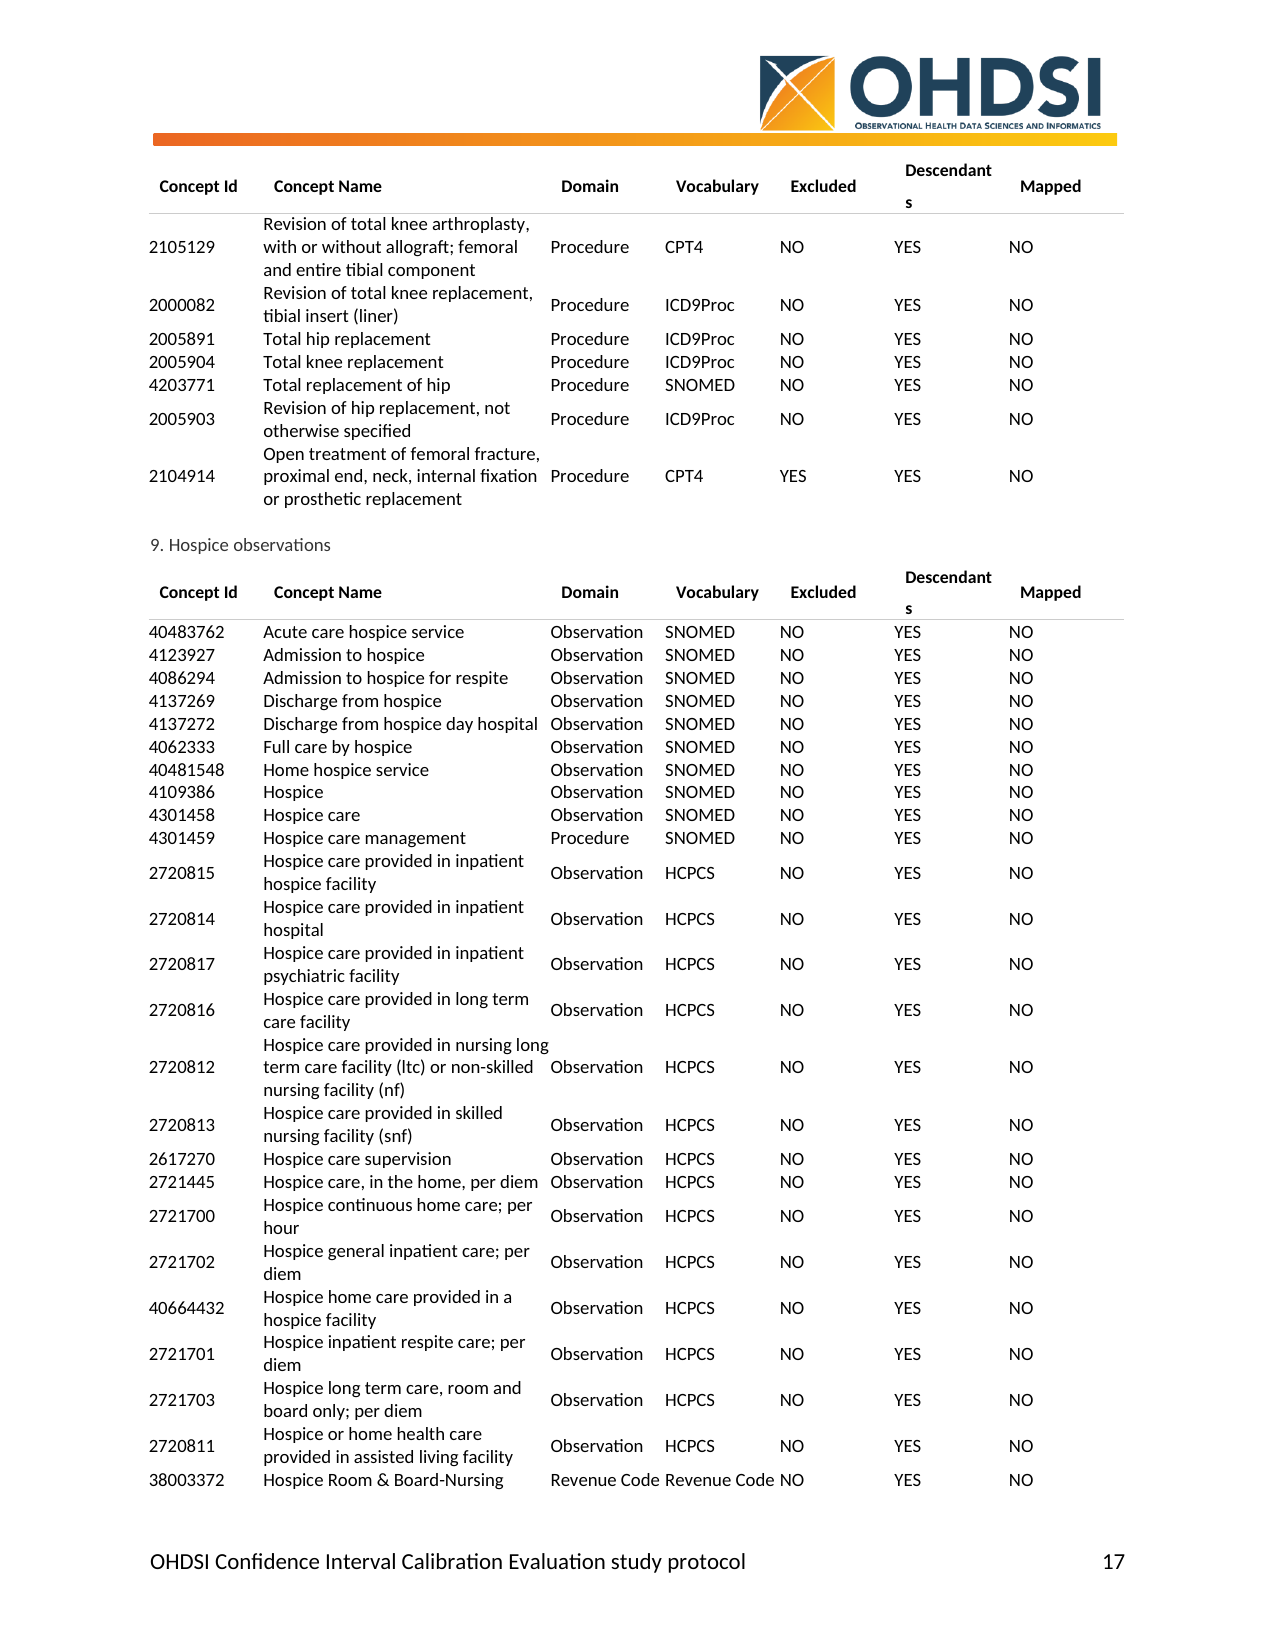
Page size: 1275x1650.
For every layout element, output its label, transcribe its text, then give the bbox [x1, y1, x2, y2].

table_cell NO [1009, 1468, 1123, 1491]
table_cell Hospice care management [263, 827, 550, 849]
table_cell YES [894, 620, 1009, 643]
table_cell YES [894, 1468, 1009, 1491]
table_cell SNOMED [665, 758, 779, 781]
table_cell NO [1009, 350, 1123, 373]
table_cell Procedure [550, 827, 665, 849]
table_cell NO [1009, 941, 1123, 987]
table_cell NO [780, 781, 894, 804]
table_cell Observation [550, 850, 665, 895]
table_cell NO [1009, 620, 1123, 643]
table_cell Total hip replacement [263, 327, 550, 350]
table_cell Revision of total knee arthroplasty, with or without allograft; femoral and entire tibial component [263, 214, 550, 281]
table_cell SNOMED [665, 689, 779, 712]
table_cell HCPCS [665, 1285, 779, 1331]
table_cell YES [894, 350, 1009, 373]
table_cell 2104914 [149, 442, 263, 510]
table_cell SNOMED [665, 827, 779, 849]
table_cell SNOMED [665, 643, 779, 666]
table_cell HCPCS [665, 1148, 779, 1170]
table_cell Hospice care provided in inpatient hospital [263, 895, 550, 941]
table_cell Hospice care provided in inpatient hospice facility [263, 850, 550, 895]
table_cell 2105129 [149, 214, 263, 281]
table_cell NO [780, 350, 894, 373]
table_cell NO [780, 758, 894, 781]
table_cell Observation [550, 987, 665, 1033]
table_cell 2005903 [149, 396, 263, 442]
table_cell HCPCS [665, 941, 779, 987]
table_cell YES [894, 1331, 1009, 1377]
table_header Excluded [780, 150, 894, 212]
table_cell NO [1009, 643, 1123, 666]
table_cell Hospice Room & Board-Nursing facility [263, 1468, 550, 1491]
table_header Descendants [894, 556, 1009, 619]
table_cell Observation [550, 895, 665, 941]
table_cell NO [780, 396, 894, 442]
table_cell Observation [550, 1170, 665, 1193]
table_cell NO [1009, 781, 1123, 804]
table_cell YES [894, 712, 1009, 735]
table_cell HCPCS [665, 1377, 779, 1422]
table_cell YES [780, 442, 894, 510]
table_cell SNOMED [665, 804, 779, 827]
table_cell Total knee replacement [263, 350, 550, 373]
table_cell Procedure [550, 281, 665, 327]
table_cell NO [780, 895, 894, 941]
table_cell Procedure [550, 373, 665, 396]
table_cell YES [894, 1377, 1009, 1422]
table_header Concept Name [263, 150, 550, 212]
table_cell NO [780, 987, 894, 1033]
table_cell NO [780, 1148, 894, 1170]
table_cell Observation [550, 735, 665, 758]
table_cell NO [780, 373, 894, 396]
table_cell NO [1009, 373, 1123, 396]
table_cell NO [780, 1377, 894, 1422]
table_cell NO [1009, 1102, 1123, 1147]
table_cell Revenue Code [550, 1468, 665, 1491]
table_cell NO [1009, 1239, 1123, 1285]
table_cell NO [1009, 1377, 1123, 1422]
table_cell Admission to hospice for respite [263, 666, 550, 689]
table_cell YES [894, 373, 1009, 396]
table_cell NO [1009, 712, 1123, 735]
table_cell NO [1009, 827, 1123, 849]
table_cell Hospice care [263, 804, 550, 827]
table_cell 2721702 [149, 1239, 263, 1285]
table_cell Observation [550, 712, 665, 735]
table_cell NO [1009, 1423, 1123, 1468]
table_cell YES [894, 1285, 1009, 1331]
table_cell Full care by hospice [263, 735, 550, 758]
table_cell YES [894, 987, 1009, 1033]
table_cell NO [780, 689, 894, 712]
table_cell NO [1009, 987, 1123, 1033]
table_cell NO [780, 1193, 894, 1239]
table_cell YES [894, 689, 1009, 712]
table_cell 4062333 [149, 735, 263, 758]
table_cell Observation [550, 758, 665, 781]
table_cell NO [780, 281, 894, 327]
table_cell 4123927 [149, 643, 263, 666]
table_cell 2720815 [149, 850, 263, 895]
table_cell Hospice inpatient respite care; per diem [263, 1331, 550, 1377]
table_cell Hospice [263, 781, 550, 804]
table_cell YES [894, 1102, 1009, 1147]
table_header Excluded [780, 556, 894, 619]
table_cell 2721703 [149, 1377, 263, 1422]
table_cell ICD9Proc [665, 281, 779, 327]
table_cell YES [894, 735, 1009, 758]
table_cell NO [780, 1285, 894, 1331]
table_cell YES [894, 281, 1009, 327]
table_cell YES [894, 1239, 1009, 1285]
table_cell NO [780, 1239, 894, 1285]
table_header Mapped [1009, 150, 1123, 212]
table_cell Procedure [550, 396, 665, 442]
table_cell NO [1009, 1331, 1123, 1377]
table_cell Hospice or home health care provided in assisted living facility [263, 1423, 550, 1468]
table_cell YES [894, 442, 1009, 510]
table_cell ICD9Proc [665, 327, 779, 350]
table_cell 38003372 [149, 1468, 263, 1491]
table_cell Admission to hospice [263, 643, 550, 666]
table_cell Hospice continuous home care; per hour [263, 1193, 550, 1239]
table_cell Observation [550, 1423, 665, 1468]
table_cell NO [780, 1331, 894, 1377]
table_cell Observation [550, 804, 665, 827]
table_cell NO [1009, 735, 1123, 758]
table_cell HCPCS [665, 1102, 779, 1147]
table_cell Hospice care, in the home, per diem [263, 1170, 550, 1193]
table_cell NO [780, 327, 894, 350]
table_cell NO [780, 1102, 894, 1147]
table_cell Observation [550, 1239, 665, 1285]
table_header Concept Id [149, 150, 263, 212]
table_cell YES [894, 1193, 1009, 1239]
table_cell HCPCS [665, 1170, 779, 1193]
table_cell Total replacement of hip [263, 373, 550, 396]
table_cell 2721701 [149, 1331, 263, 1377]
table_cell Hospice care provided in inpatient psychiatric facility [263, 941, 550, 987]
table_cell YES [894, 666, 1009, 689]
table_cell Observation [550, 620, 665, 643]
table_cell YES [894, 643, 1009, 666]
table_cell 2005891 [149, 327, 263, 350]
table_cell 40483762 [149, 620, 263, 643]
table_cell Hospice home care provided in a hospice facility [263, 1285, 550, 1331]
table_cell NO [1009, 1285, 1123, 1331]
table_cell NO [780, 1423, 894, 1468]
table_cell 2720811 [149, 1423, 263, 1468]
table_cell 4301458 [149, 804, 263, 827]
table_cell YES [894, 781, 1009, 804]
table_cell NO [780, 620, 894, 643]
table_cell YES [894, 827, 1009, 849]
table_cell Hospice care supervision [263, 1148, 550, 1170]
table_cell 4137269 [149, 689, 263, 712]
table_cell 2721445 [149, 1170, 263, 1193]
table_cell NO [780, 1468, 894, 1491]
table_cell YES [894, 396, 1009, 442]
table_cell NO [780, 666, 894, 689]
table_cell HCPCS [665, 1193, 779, 1239]
text 9. Hospice observations [150, 533, 1125, 556]
table_cell HCPCS [665, 1033, 779, 1102]
table_cell NO [780, 850, 894, 895]
table_cell 2720817 [149, 941, 263, 987]
table_cell NO [780, 1170, 894, 1193]
table_cell Observation [550, 1377, 665, 1422]
table_cell NO [780, 214, 894, 281]
table_cell Acute care hospice service [263, 620, 550, 643]
table_cell 40481548 [149, 758, 263, 781]
table_cell YES [894, 941, 1009, 987]
table_cell Revenue Code [665, 1468, 779, 1491]
table_cell NO [1009, 1033, 1123, 1102]
table_cell Hospice long term care, room and board only; per diem [263, 1377, 550, 1422]
table_cell Observation [550, 1193, 665, 1239]
table_cell Revision of total knee replacement, tibial insert (liner) [263, 281, 550, 327]
table_cell Hospice care provided in long term care facility [263, 987, 550, 1033]
table_cell Revision of hip replacement, not otherwise specified [263, 396, 550, 442]
table_cell 40664432 [149, 1285, 263, 1331]
table_cell SNOMED [665, 620, 779, 643]
table_cell Observation [550, 643, 665, 666]
table_cell 2720814 [149, 895, 263, 941]
table_cell YES [894, 214, 1009, 281]
table_cell NO [1009, 327, 1123, 350]
table_header Concept Id [149, 556, 263, 619]
table_cell Discharge from hospice [263, 689, 550, 712]
table_cell NO [780, 827, 894, 849]
table_cell 2617270 [149, 1148, 263, 1170]
table_cell SNOMED [665, 781, 779, 804]
table_cell Observation [550, 1285, 665, 1331]
table_cell NO [780, 712, 894, 735]
table_cell NO [1009, 689, 1123, 712]
table_cell NO [1009, 758, 1123, 781]
table_cell Home hospice service [263, 758, 550, 781]
table_cell 2720813 [149, 1102, 263, 1147]
table_cell Procedure [550, 350, 665, 373]
table_cell CPT4 [665, 214, 779, 281]
table_header Domain [550, 150, 665, 212]
table_cell SNOMED [665, 373, 779, 396]
table_cell 2720816 [149, 987, 263, 1033]
table_cell NO [1009, 214, 1123, 281]
table_cell NO [1009, 1193, 1123, 1239]
table_cell Observation [550, 1331, 665, 1377]
table_cell YES [894, 327, 1009, 350]
table_cell 2721700 [149, 1193, 263, 1239]
table_cell 4137272 [149, 712, 263, 735]
table_cell YES [894, 850, 1009, 895]
table_cell HCPCS [665, 1423, 779, 1468]
table_cell NO [780, 643, 894, 666]
table_header Mapped [1009, 556, 1123, 619]
table_cell Procedure [550, 442, 665, 510]
table_cell ICD9Proc [665, 350, 779, 373]
table_cell YES [894, 758, 1009, 781]
table_cell Hospice care provided in skilled nursing facility (snf) [263, 1102, 550, 1147]
table_cell Hospice care provided in nursing long term care facility (ltc) or non-skilled nursing facility (nf) [263, 1033, 550, 1102]
table_cell HCPCS [665, 1331, 779, 1377]
table_cell NO [1009, 396, 1123, 442]
table_cell NO [780, 804, 894, 827]
table_cell YES [894, 1423, 1009, 1468]
table_cell 2005904 [149, 350, 263, 373]
table_cell HCPCS [665, 1239, 779, 1285]
table_cell HCPCS [665, 987, 779, 1033]
table_cell SNOMED [665, 666, 779, 689]
table_cell Observation [550, 781, 665, 804]
table_cell Observation [550, 689, 665, 712]
table_cell Open treatment of femoral fracture, proximal end, neck, internal fixation or prosthetic replacement [263, 442, 550, 510]
table_cell NO [780, 735, 894, 758]
table_header Concept Name [263, 556, 550, 619]
table_cell SNOMED [665, 735, 779, 758]
table_cell NO [1009, 804, 1123, 827]
table_cell NO [1009, 281, 1123, 327]
table_cell NO [1009, 1148, 1123, 1170]
table_cell NO [780, 941, 894, 987]
table_cell NO [1009, 666, 1123, 689]
table_cell 4109386 [149, 781, 263, 804]
table_header Domain [550, 556, 665, 619]
table_cell Observation [550, 1102, 665, 1147]
table_cell 4086294 [149, 666, 263, 689]
table_cell YES [894, 1148, 1009, 1170]
table_cell SNOMED [665, 712, 779, 735]
table_cell YES [894, 804, 1009, 827]
table_header Vocabulary [665, 556, 779, 619]
table_cell ICD9Proc [665, 396, 779, 442]
table_cell NO [780, 1033, 894, 1102]
picture [742, 42, 1118, 145]
table_cell NO [1009, 895, 1123, 941]
table_cell YES [894, 895, 1009, 941]
table_cell Observation [550, 1033, 665, 1102]
table_cell Discharge from hospice day hospital [263, 712, 550, 735]
table_header Vocabulary [665, 150, 779, 212]
table_cell 2000082 [149, 281, 263, 327]
table_cell 4203771 [149, 373, 263, 396]
table_cell Procedure [550, 327, 665, 350]
table_cell HCPCS [665, 850, 779, 895]
table_cell Observation [550, 1148, 665, 1170]
table_cell CPT4 [665, 442, 779, 510]
table_cell YES [894, 1033, 1009, 1102]
table_cell NO [1009, 850, 1123, 895]
table_cell Procedure [550, 214, 665, 281]
table_cell 4301459 [149, 827, 263, 849]
table_cell YES [894, 1170, 1009, 1193]
table_cell NO [1009, 1170, 1123, 1193]
table_cell HCPCS [665, 895, 779, 941]
table_cell Hospice general inpatient care; per diem [263, 1239, 550, 1285]
table_cell NO [1009, 442, 1123, 510]
table_cell Observation [550, 666, 665, 689]
table_cell 2720812 [149, 1033, 263, 1102]
table_cell Observation [550, 941, 665, 987]
table_header Descendants [894, 150, 1009, 212]
